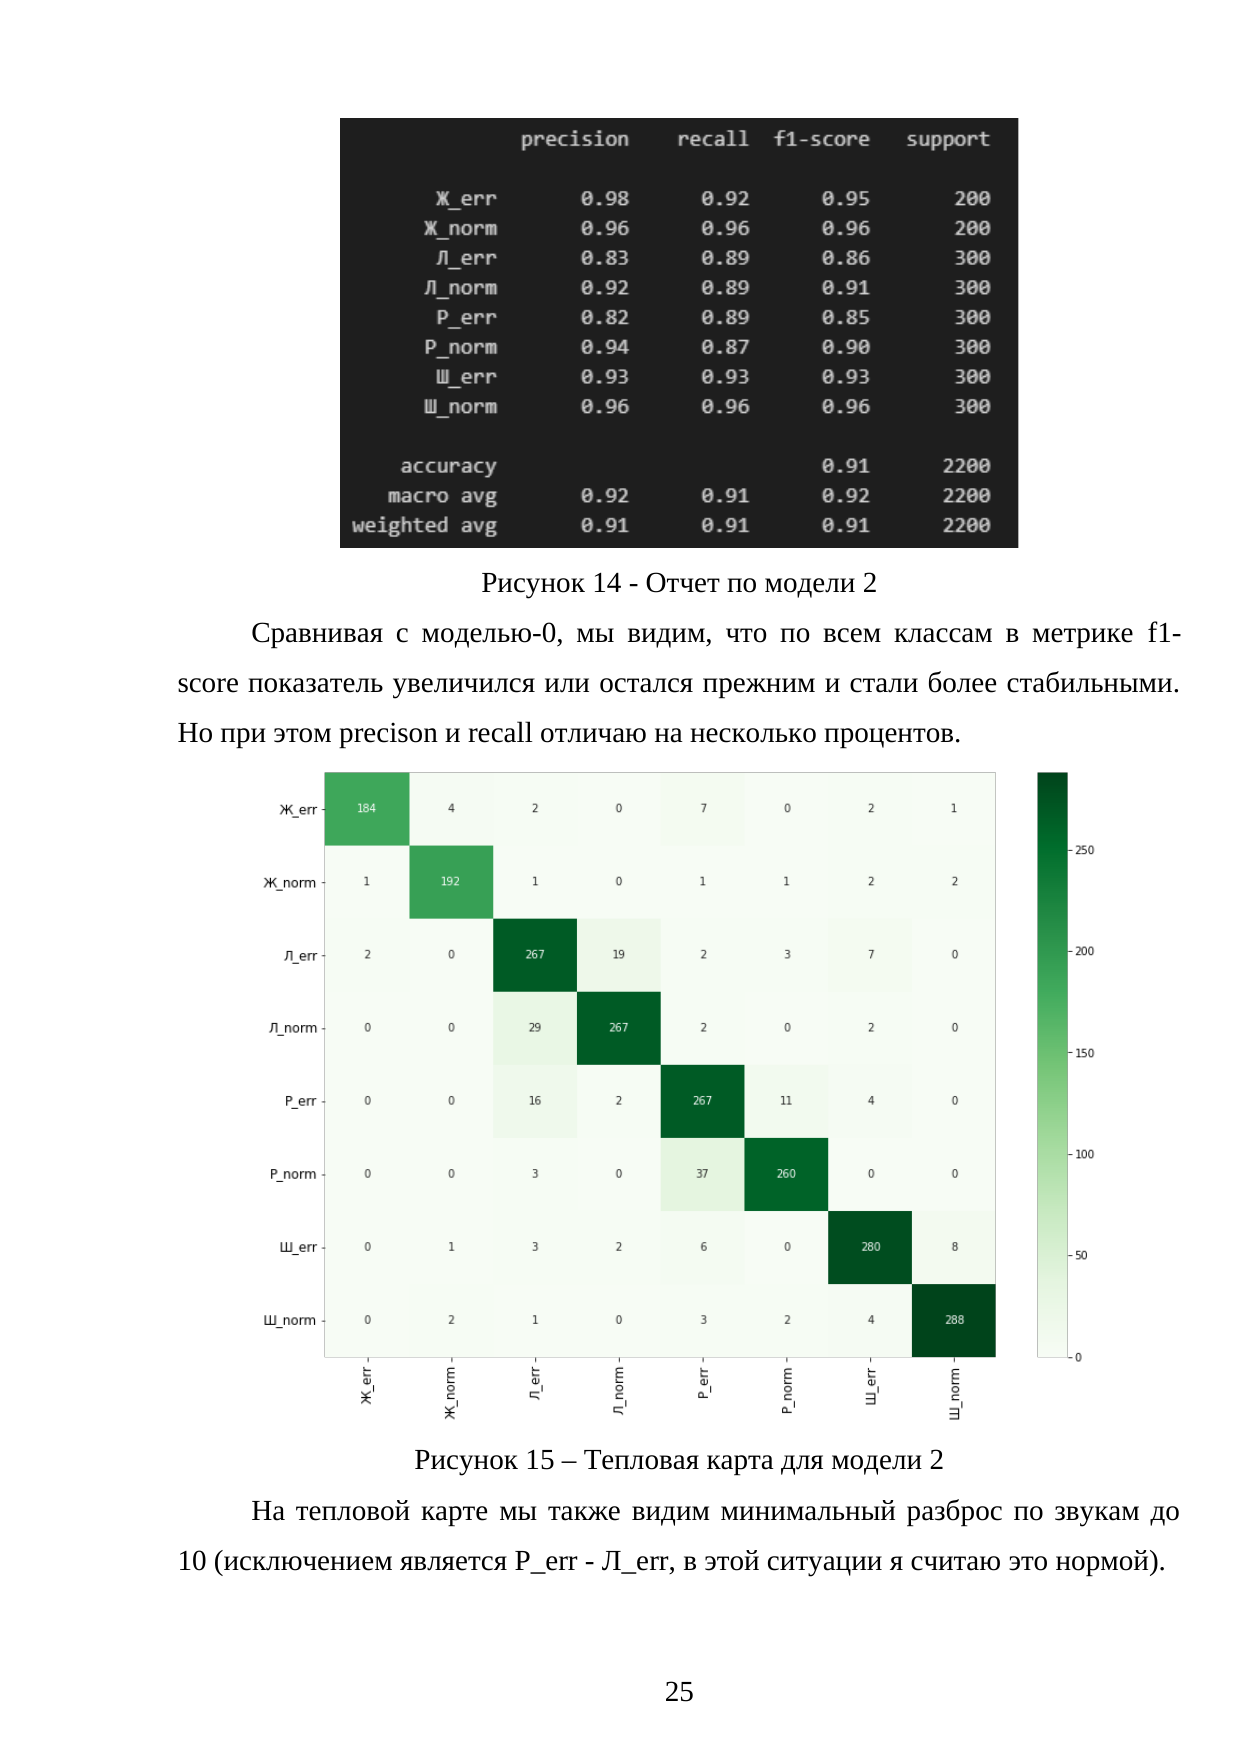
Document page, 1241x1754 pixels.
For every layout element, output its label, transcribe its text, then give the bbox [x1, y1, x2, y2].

picture [256, 766, 1102, 1426]
text Сравнивая с моделью-0, мы видим, что по всем классам в метрике f1-score показатель увеличился или остался прежним и стали более стабильными. Но при этом precison и recall отличаю на несколько процентов. [177, 615, 1181, 749]
text На тепловой карте мы также видим минимальный разброс по звукам до 10 (исключением является Р_err - Л_err, в этой ситуации я считаю это нормой). [177, 1493, 1181, 1577]
picture [340, 118, 1019, 548]
